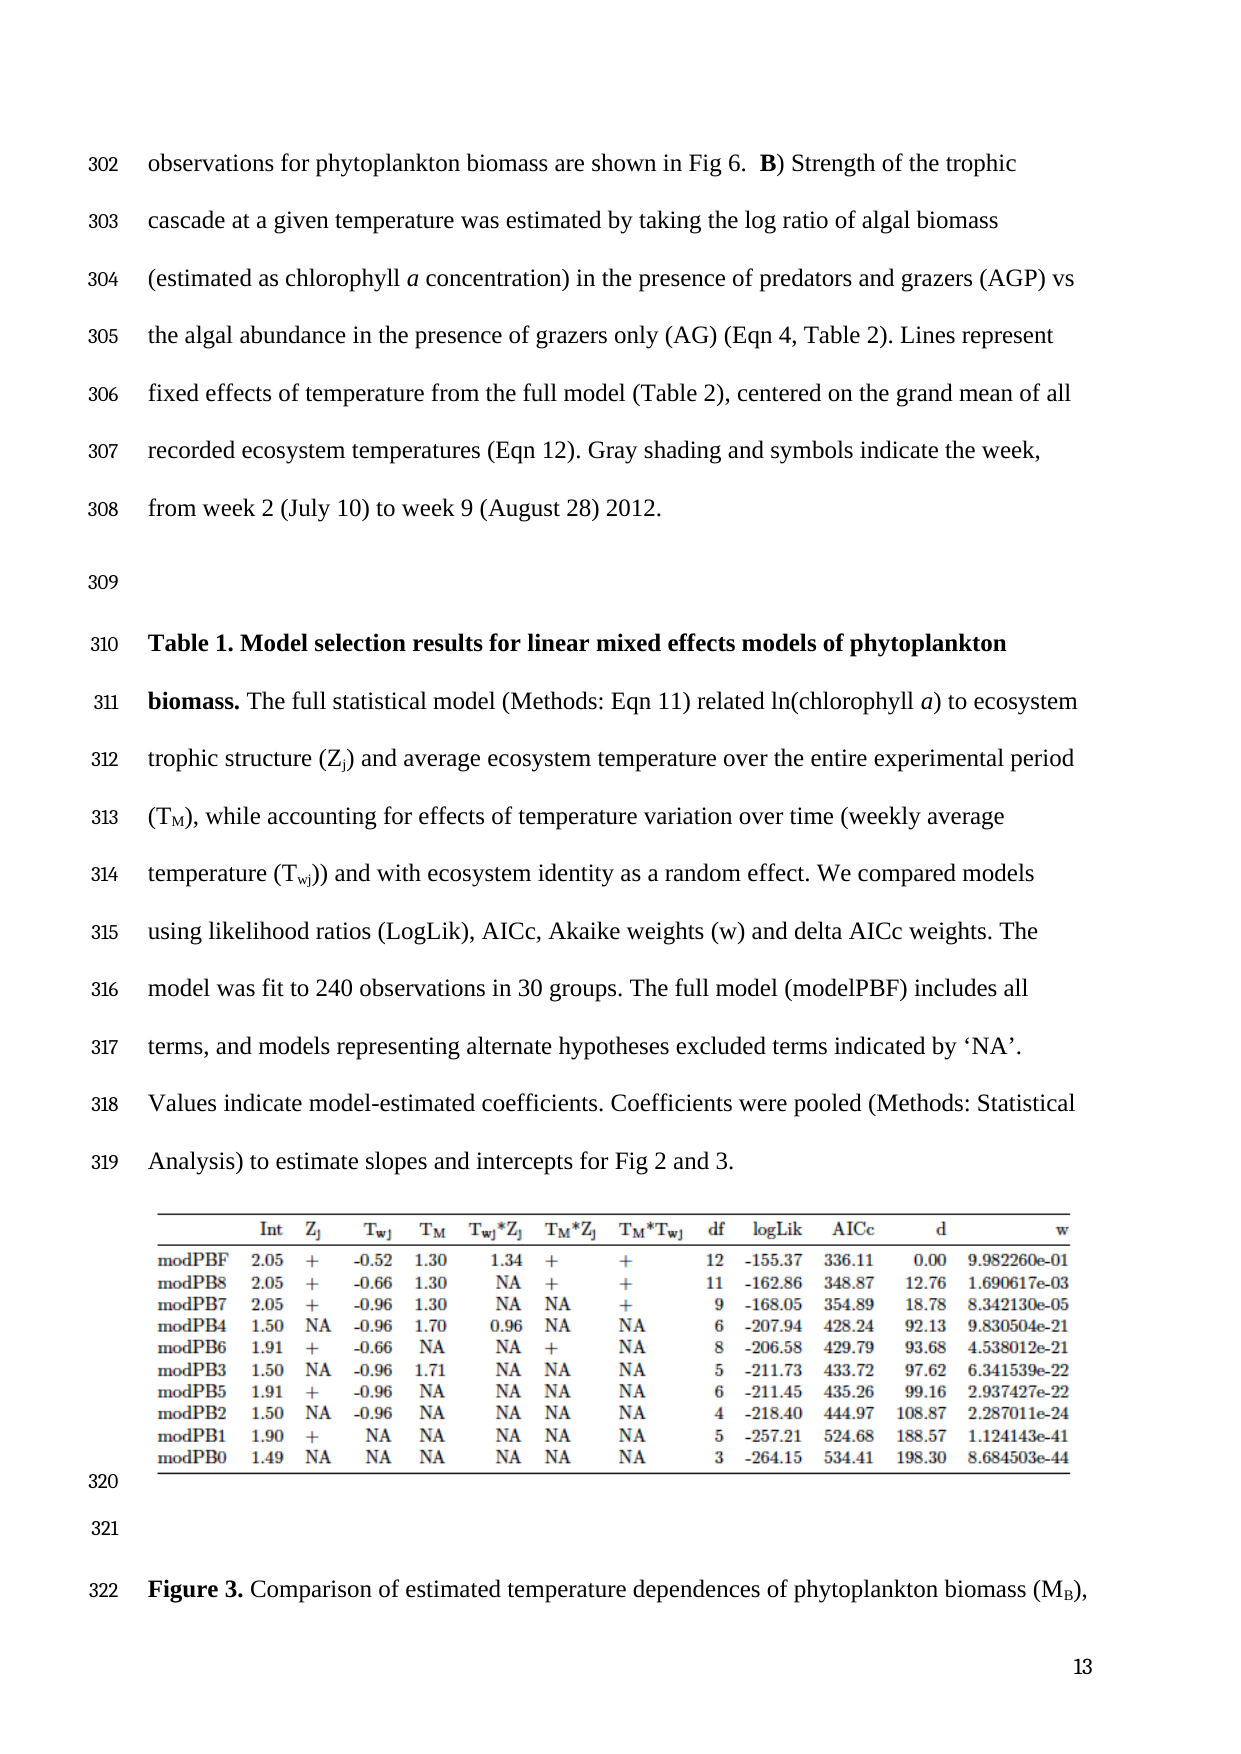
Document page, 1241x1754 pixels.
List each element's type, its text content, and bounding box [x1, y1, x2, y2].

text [148, 1574, 1092, 1603]
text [148, 148, 1092, 521]
picture [147, 1203, 1093, 1489]
text Table 1. Model selection results for linear mixed effects models of phytoplankton biomass. The full statistical model (Methods: Eqn 11) related ln(chlorophyll a) to ecosystem trophic structure (Zj) and average ecosystem temperature over the entire experimental period (TM), while accounting for effects of temperature variation over time (weekly average temperature (Twj)) and with ecosystem identity as a random effect. We compared models using likelihood ratios (LogLik), AICc, Akaike weights (w) and delta AICc weights. The model was fit to 240 observations in 30 groups. The full model (modelPBF) includes all terms, and models representing alternate hypotheses excluded terms indicated by ‘NA’. Values indicate model-estimated coefficients. Coefficients were pooled (Methods: Statistical Analysis) to estimate slopes and intercepts for Fig 2 and 3. [148, 628, 1092, 1175]
